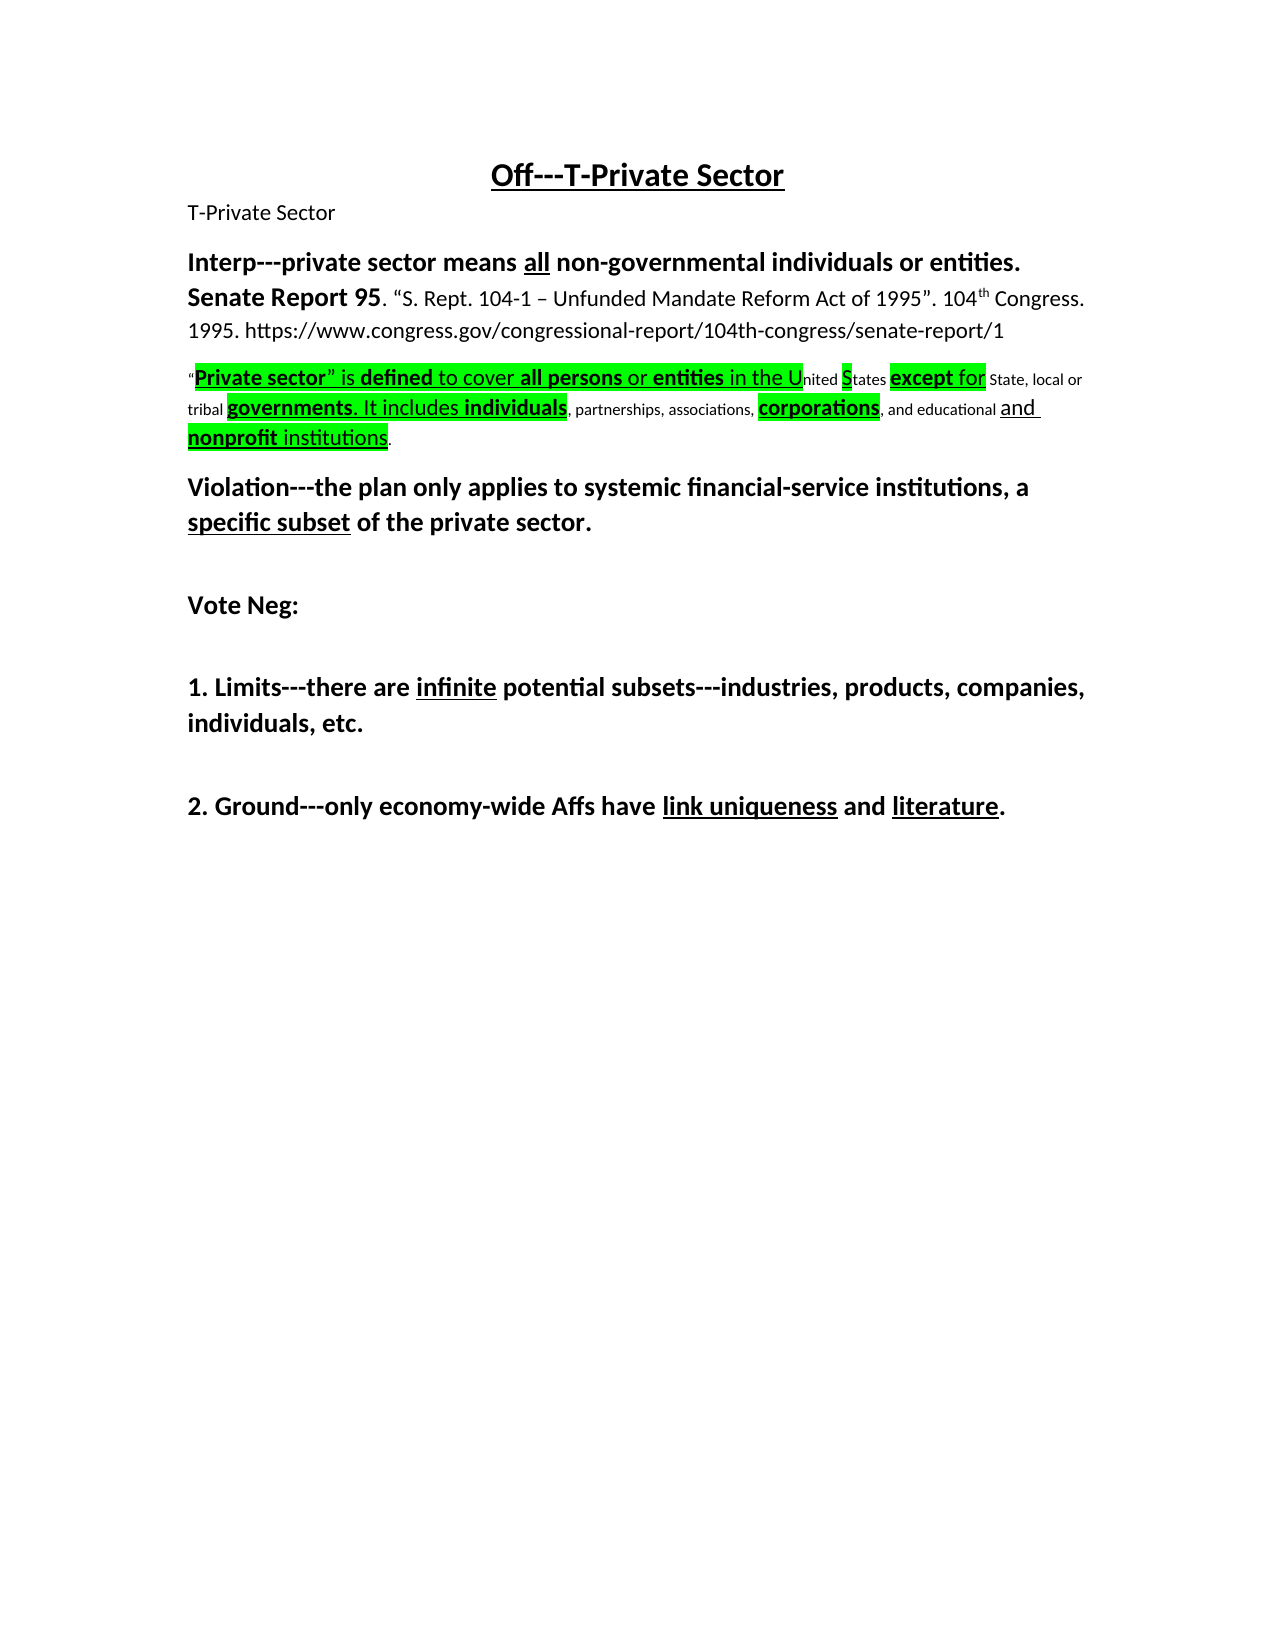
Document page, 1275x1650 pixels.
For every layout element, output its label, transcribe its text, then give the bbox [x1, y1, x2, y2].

subtitle 2. Ground---only economy-wide Affs have link uniqueness and literature. [187, 789, 1087, 822]
subtitle 1. Limits---there are infinite potential subsets---industries, products, companies, individuals, etc. [187, 671, 1087, 739]
subtitle Violation---the plan only applies to systemic financial-service institutions, a specific subset of the private sector. [187, 470, 1087, 539]
subtitle Vote Neg: [187, 588, 1087, 621]
subtitle Off---T-Private Sector [187, 154, 1087, 195]
text “Private sector” is defined to cover all persons or entities in the United States except for State, local or tribal governments. It includes individuals, partnerships, associations, corporations, and educational and nonprofit institutions. [187, 363, 1087, 451]
text T-Private Sector [187, 198, 1087, 226]
text Senate Report 95. “S. Rept. 104-1 – Unfunded Mandate Reform Act of 1995”. 104th Congress. 1995. https://www.congress.gov/congressional-report/104th-congress/senate-report/1 [187, 281, 1087, 344]
subtitle Interp---private sector means all non-governmental individuals or entities. [187, 245, 1087, 278]
